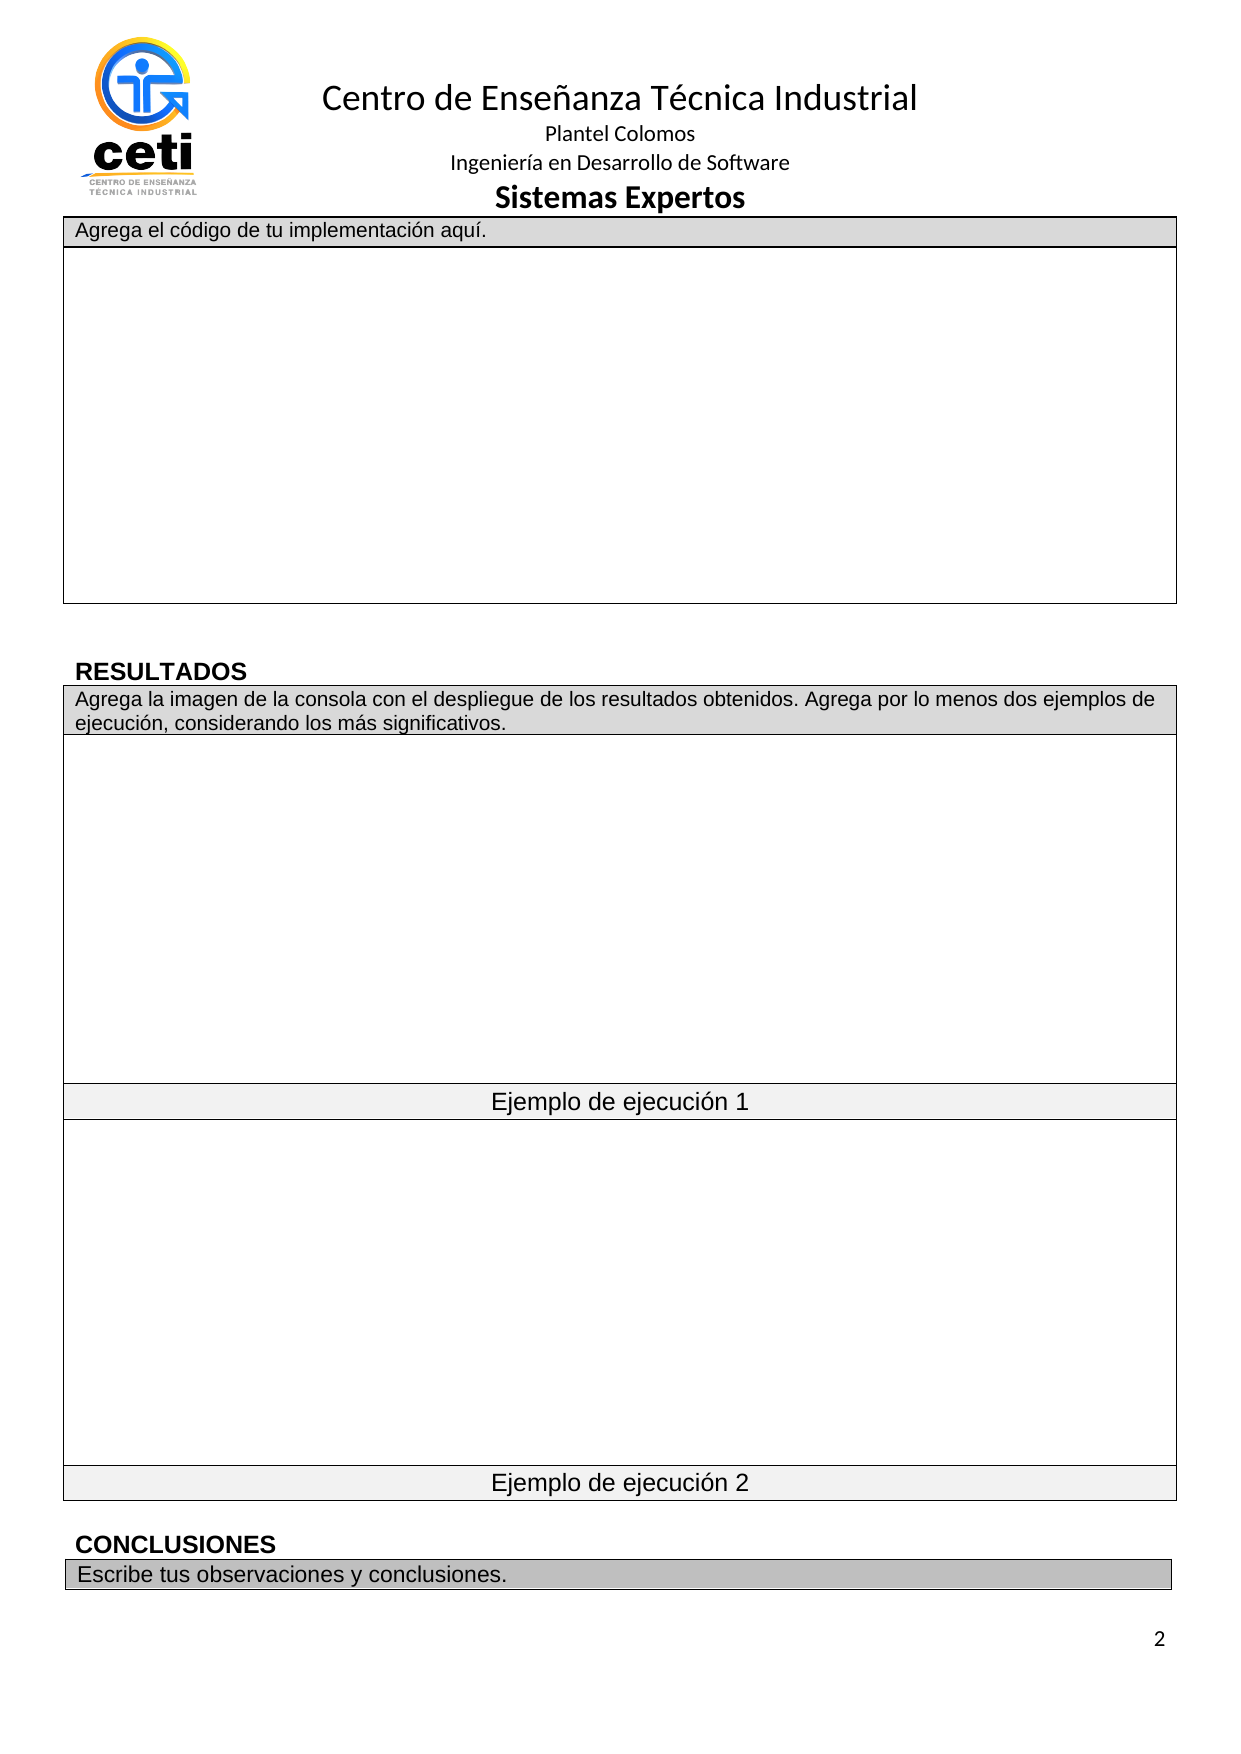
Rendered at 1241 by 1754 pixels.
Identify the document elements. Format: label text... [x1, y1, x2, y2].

table_cell [64, 248, 1176, 602]
text RESULTADOS [75, 657, 1165, 685]
table_cell [64, 1120, 1176, 1464]
picture [75, 33, 200, 199]
text CONCLUSIONES [75, 1530, 1165, 1558]
table_header Agrega la imagen de la consola con el despliegue de los resultados obtenidos. Agrega por lo menos dos ejemplos de ejecución, considerando los más significativos. [64, 686, 1176, 734]
table_cell Ejemplo de ejecución 2 [64, 1466, 1176, 1500]
table_cell Ejemplo de ejecución 1 [64, 1084, 1176, 1118]
table_cell [64, 735, 1176, 1083]
table_header Agrega el código de tu implementación aquí. [64, 218, 1176, 246]
table_header Escribe tus observaciones y conclusiones. [66, 1560, 1171, 1588]
